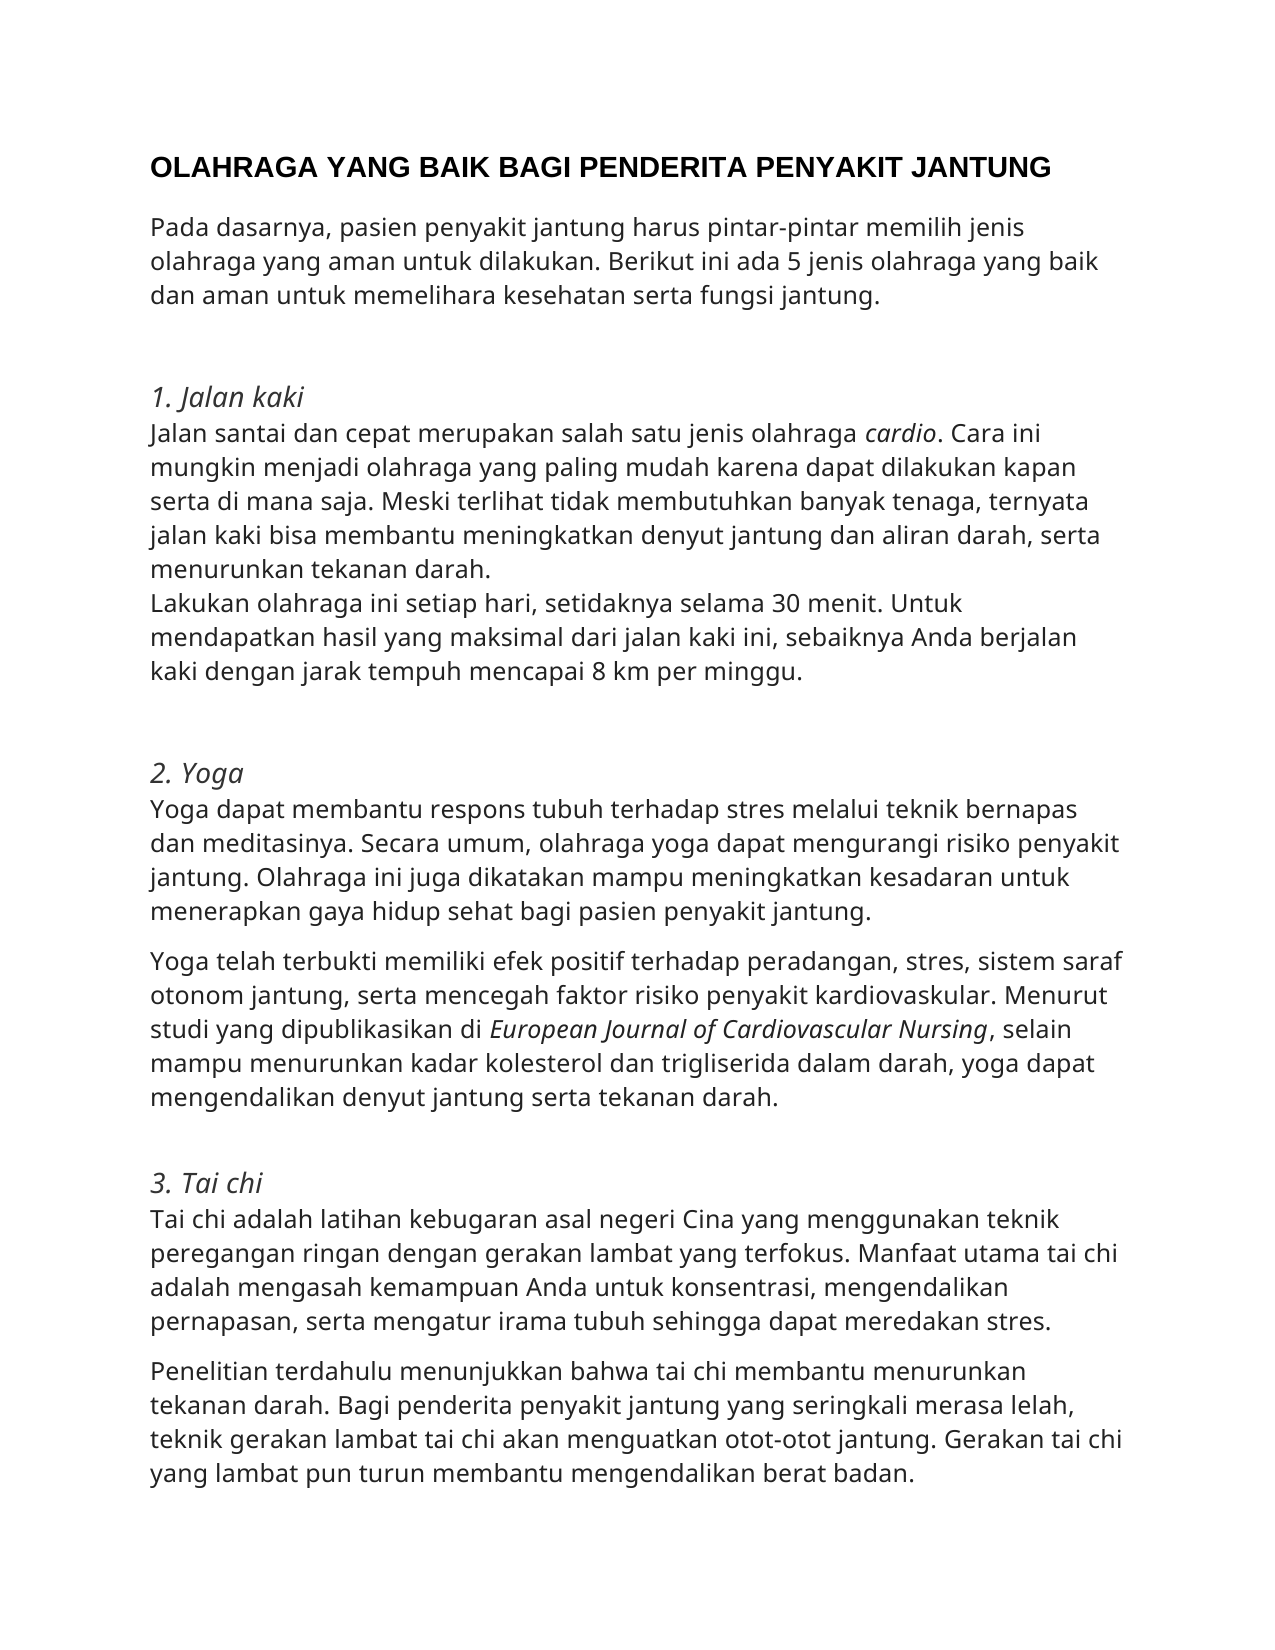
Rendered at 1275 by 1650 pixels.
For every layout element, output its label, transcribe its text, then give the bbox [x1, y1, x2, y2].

subtitle 1. Jalan kaki [150, 377, 1125, 415]
subtitle 2. Yoga [150, 753, 1125, 791]
text OLAHRAGA YANG BAIK BAGI PENDERITA PENYAKIT JANTUNG [150, 150, 1125, 183]
text Yoga dapat membantu respons tubuh terhadap stres melalui teknik bernapas dan meditasinya. Secara umum, olahraga yoga dapat mengurangi risiko penyakit jantung. Olahraga ini juga dikatakan mampu meningkatkan kesadaran untuk menerapkan gaya hidup sehat bagi pasien penyakit jantung. [150, 791, 1125, 928]
text Lakukan olahraga ini setiap hari, setidaknya selama 30 menit. Untuk mendapatkan hasil yang maksimal dari jalan kaki ini, sebaiknya Anda berjalan kaki dengan jarak tempuh mencapai 8 km per minggu. [150, 586, 1125, 688]
text Pada dasarnya, pasien penyakit jantung harus pintar-pintar memilih jenis olahraga yang aman untuk dilakukan. Berikut ini ada 5 jenis olahraga yang baik dan aman untuk memelihara kesehatan serta fungsi jantung. [150, 209, 1125, 312]
text Yoga telah terbukti memiliki efek positif terhadap peradangan, stres, sistem saraf otonom jantung, serta mencegah faktor risiko penyakit kardiovaskular. Menurut studi yang dipublikasikan di European Journal of Cardiovascular Nursing, selain mampu menurunkan kadar kolesterol dan trigliserida dalam darah, yoga dapat mengendalikan denyut jantung serta tekanan darah. [150, 943, 1125, 1113]
text Jalan santai dan cepat merupakan salah satu jenis olahraga cardio. Cara ini mungkin menjadi olahraga yang paling mudah karena dapat dilakukan kapan serta di mana saja. Meski terlihat tidak membutuhkan banyak tenaga, ternyata jalan kaki bisa membantu meningkatkan denyut jantung dan aliran darah, serta menurunkan tekanan darah. [150, 415, 1125, 586]
text Tai chi adalah latihan kebugaran asal negeri Cina yang menggunakan teknik peregangan ringan dengan gerakan lambat yang terfokus. Manfaat utama tai chi adalah mengasah kemampuan Anda untuk konsentrasi, mengendalikan pernapasan, serta mengatur irama tubuh sehingga dapat meredakan stres. [150, 1202, 1125, 1338]
subtitle 3. Tai chi [150, 1163, 1125, 1202]
text Penelitian terdahulu menunjukkan bahwa tai chi membantu menurunkan tekanan darah. Bagi penderita penyakit jantung yang seringkali merasa lelah, teknik gerakan lambat tai chi akan menguatkan otot-otot jantung. Gerakan tai chi yang lambat pun turun membantu mengendalikan berat badan. [150, 1353, 1125, 1490]
